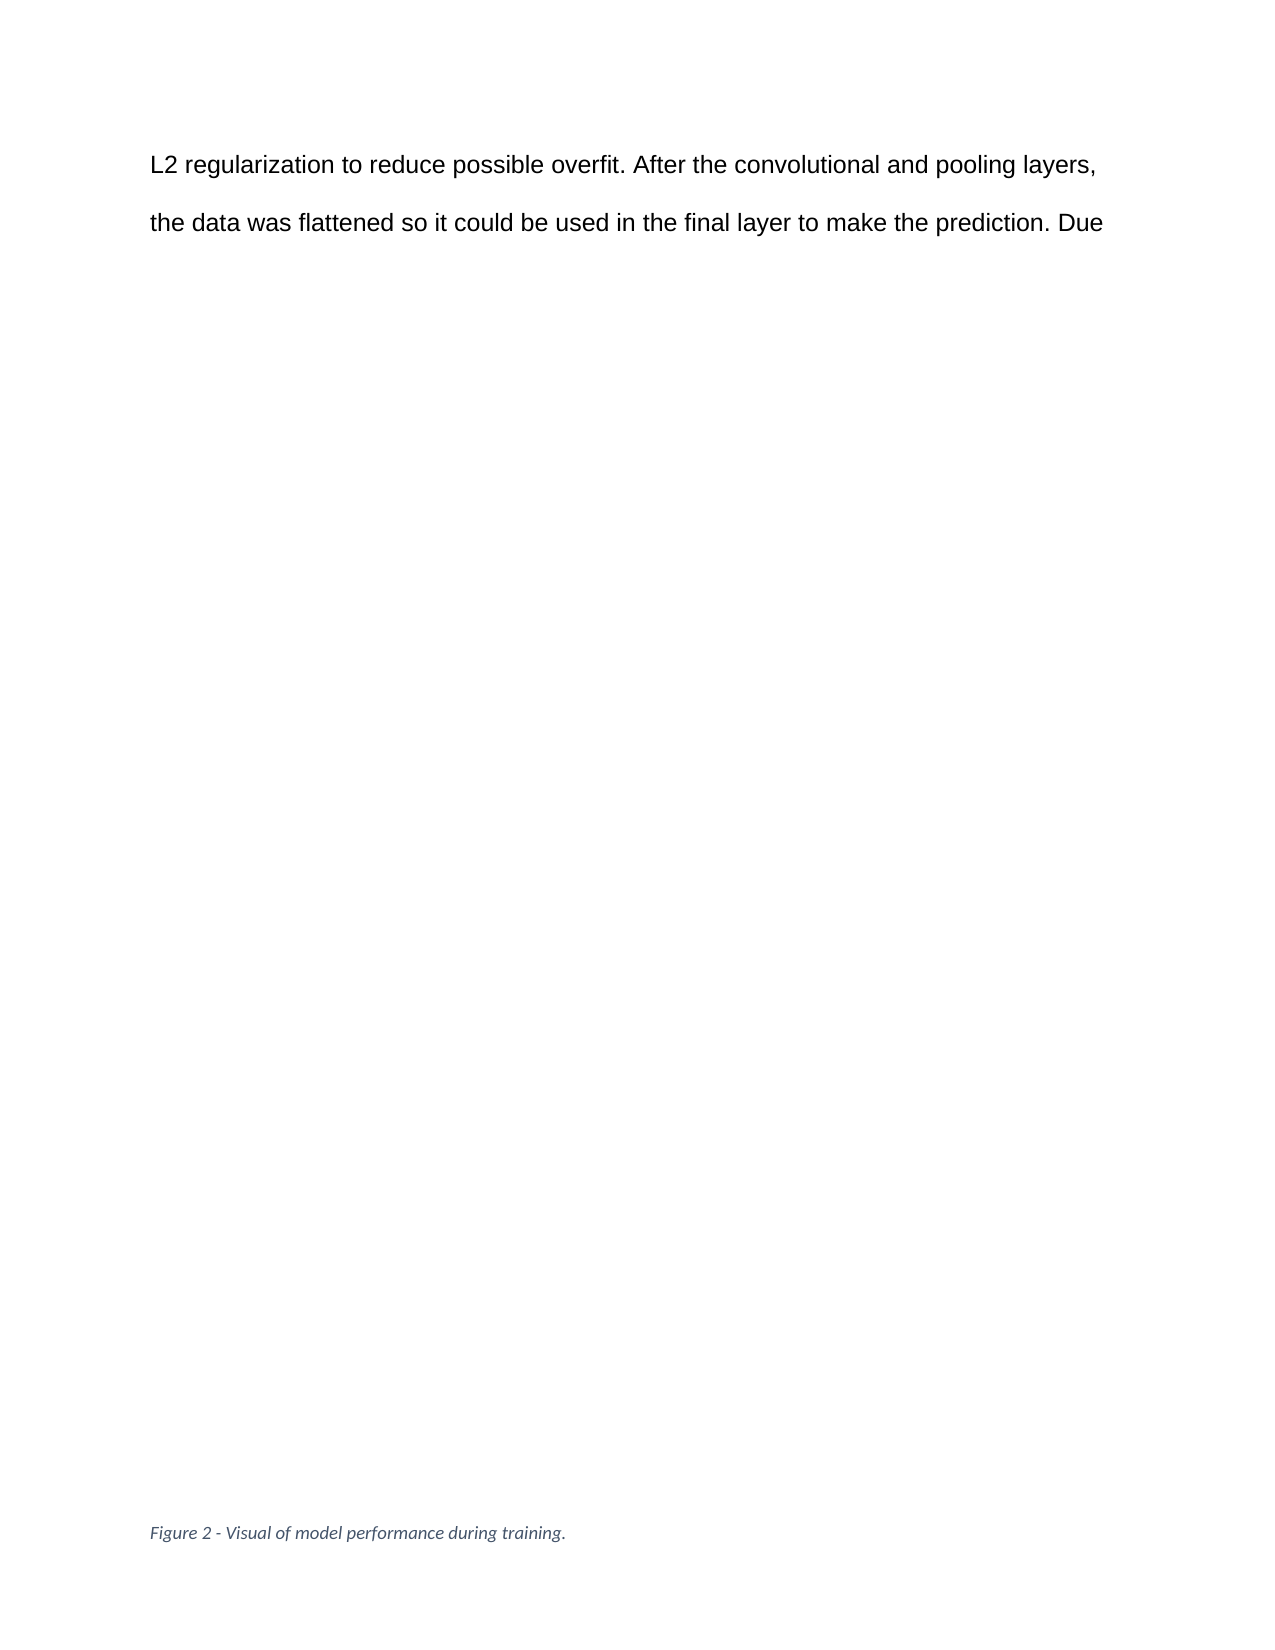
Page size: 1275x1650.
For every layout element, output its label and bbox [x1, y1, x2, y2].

text [150, 150, 1125, 236]
